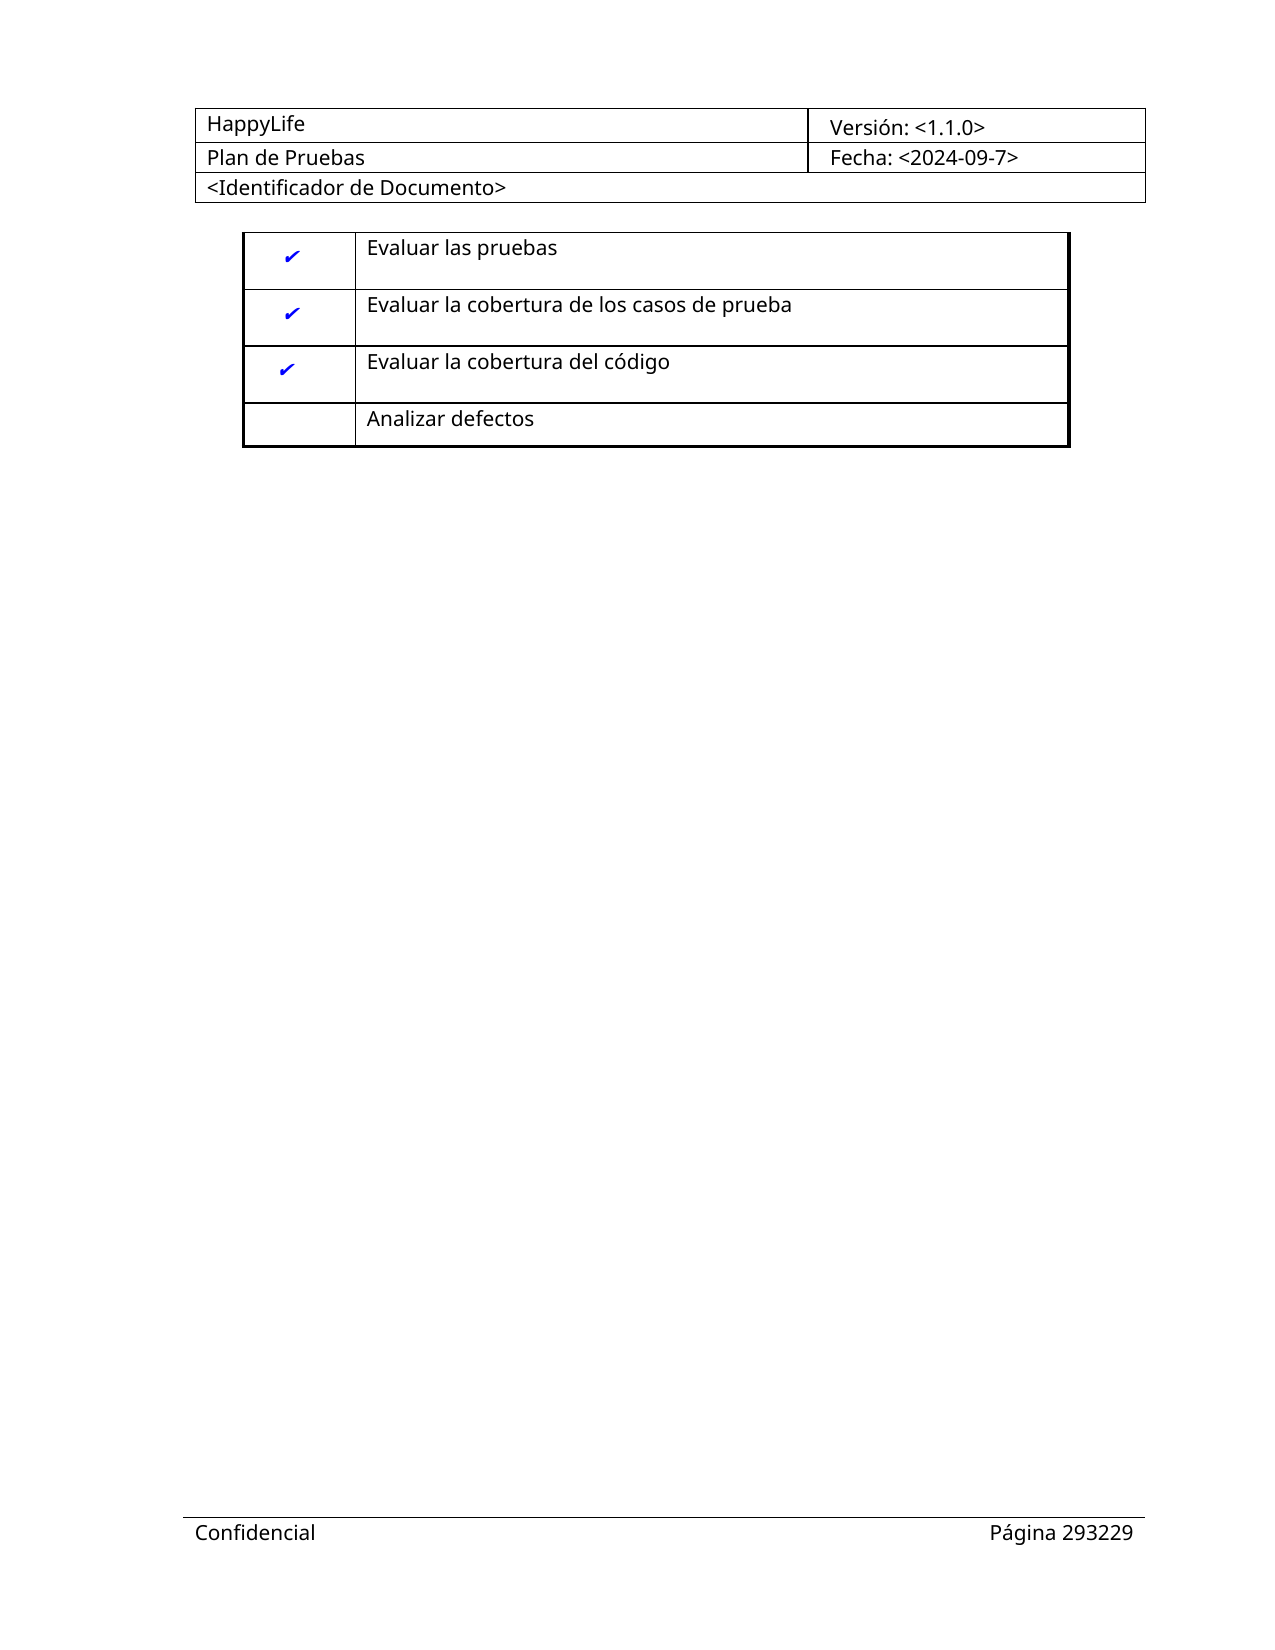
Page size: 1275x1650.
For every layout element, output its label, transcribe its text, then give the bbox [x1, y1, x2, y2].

table_cell ✔ [245, 233, 355, 288]
table_cell Evaluar la cobertura del código [356, 347, 1067, 402]
table_cell [245, 404, 355, 444]
table_cell Analizar defectos [356, 404, 1067, 444]
table_cell ✔ [245, 347, 355, 402]
table_cell Evaluar la cobertura de los casos de prueba [356, 290, 1067, 345]
table_cell Evaluar las pruebas [356, 233, 1067, 288]
table_cell ✔ [245, 290, 355, 345]
